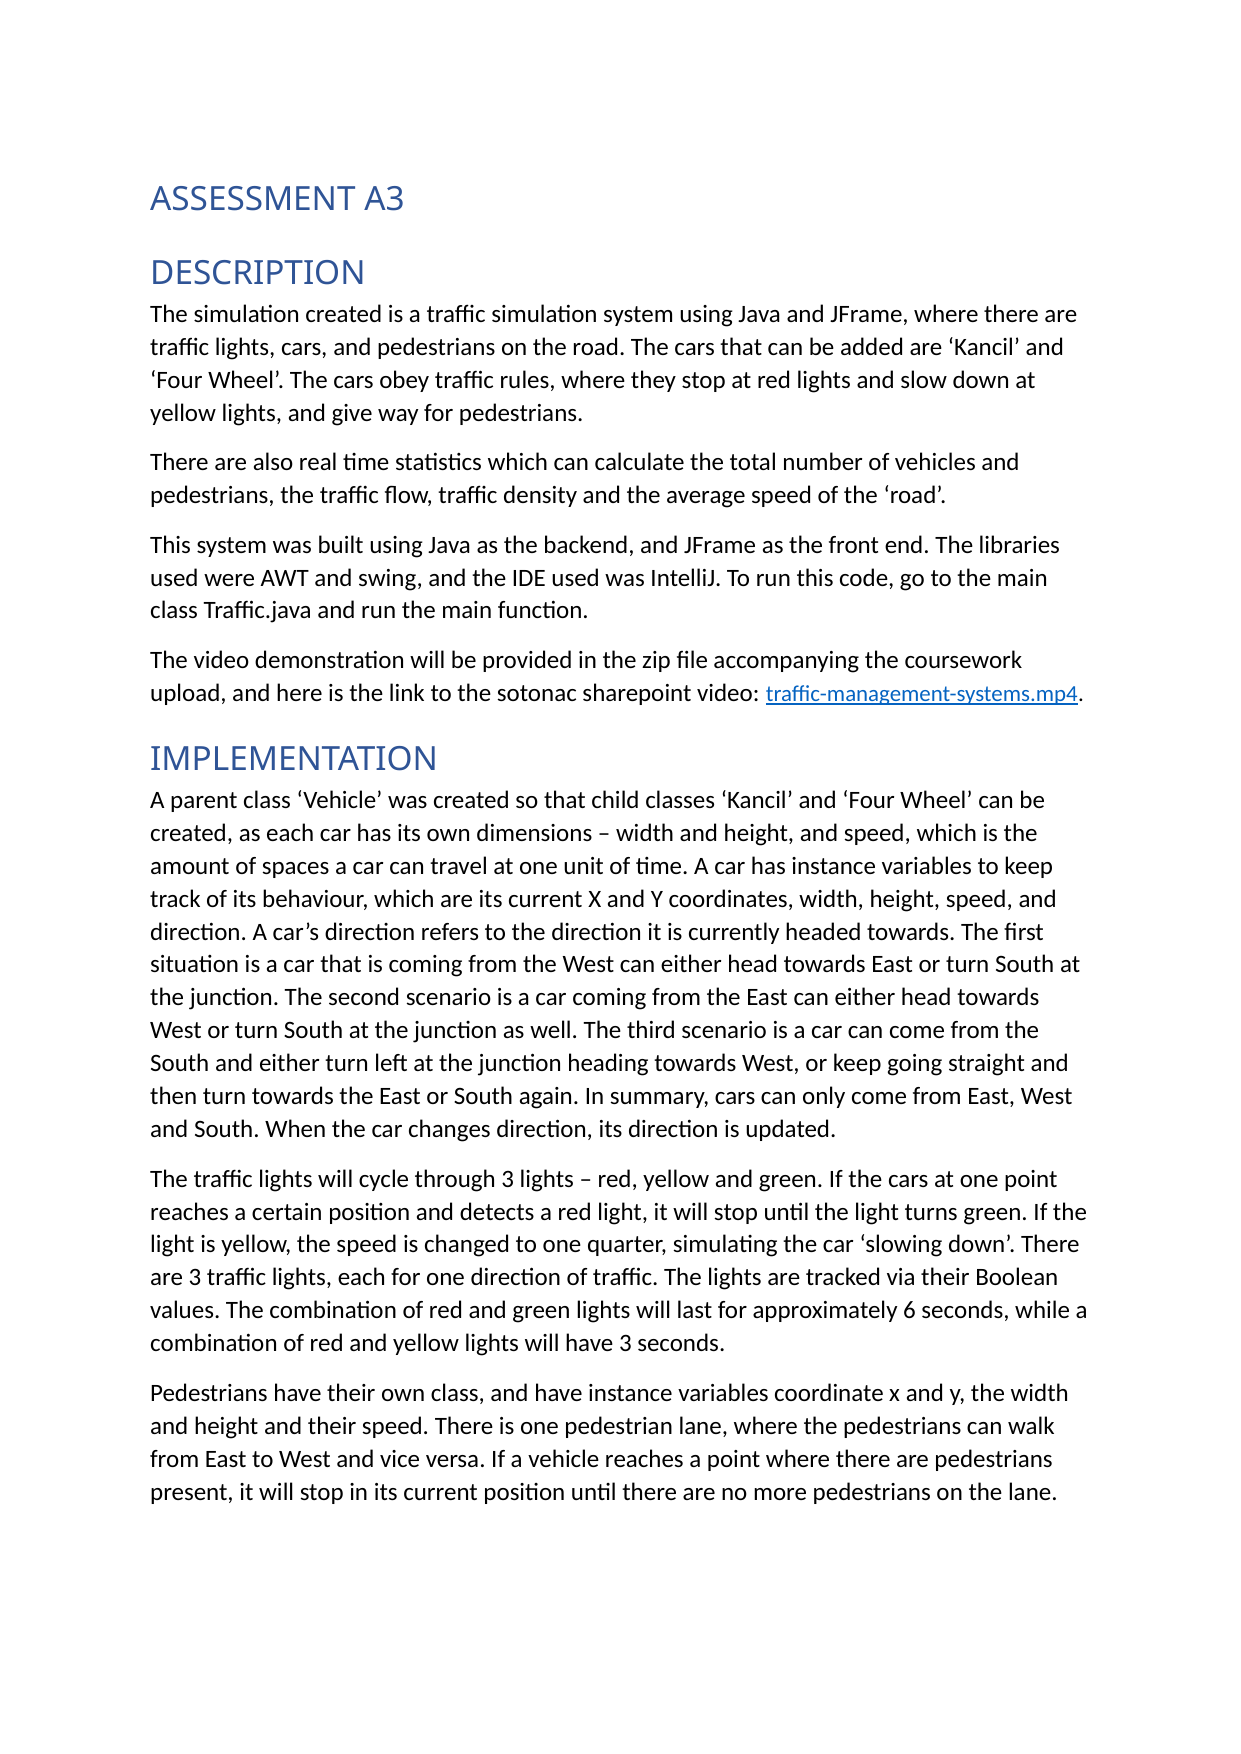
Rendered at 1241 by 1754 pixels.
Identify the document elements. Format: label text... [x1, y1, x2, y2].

subtitle ASSESSMENT A3 [150, 175, 1090, 220]
text The traffic lights will cycle through 3 lights – red, yellow and green. If the cars at one point reaches a certain position and detects a red light, it will stop until the light turns green. If the light is yellow, the speed is changed to one quarter, simulating the car ‘slowing down’. There are 3 traffic lights, each for one direction of traffic. The lights are tracked via their Boolean values. The combination of red and green lights will last for approximately 6 seconds, while a combination of red and yellow lights will have 3 seconds. [150, 1163, 1090, 1358]
text This system was built using Java as the backend, and JFrame as the front end. The libraries used were AWT and swing, and the IDE used was IntelliJ. To run this code, go to the main class Traffic.java and run the main function. [150, 529, 1090, 625]
text Pedestrians have their own class, and have instance variables coordinate x and y, the width and height and their speed. There is one pedestrian lane, where the pedestrians can walk from East to West and vice versa. If a vehicle reaches a point where there are pedestrians present, it will stop in its current position until there are no more pedestrians on the lane. [150, 1377, 1090, 1506]
subtitle IMPLEMENTATION [150, 735, 1090, 780]
text There are also real time statistics which can calculate the total number of vehicles and pedestrians, the traffic flow, traffic density and the average speed of the ‘road’. [150, 446, 1090, 510]
text A parent class ‘Vehicle’ was created so that child classes ‘Kancil’ and ‘Four Wheel’ can be created, as each car has its own dimensions – width and height, and speed, which is the amount of spaces a car can travel at one unit of time. A car has instance variables to keep track of its behaviour, which are its current X and Y coordinates, width, height, speed, and direction. A car’s direction refers to the direction it is currently headed towards. The first situation is a car that is coming from the West can either head towards East or turn South at the junction. The second scenario is a car coming from the East can either head towards West or turn South at the junction as well. The third scenario is a car can come from the South and either turn left at the junction heading towards West, or keep going straight and then turn towards the East or South again. In summary, cars can only come from East, West and South. When the car changes direction, its direction is updated. [150, 784, 1090, 1144]
text The simulation created is a traffic simulation system using Java and JFrame, where there are traffic lights, cars, and pedestrians on the road. The cars that can be added are ‘Kancil’ and ‘Four Wheel’. The cars obey traffic rules, where they stop at red lights and slow down at yellow lights, and give way for pedestrians. [150, 298, 1090, 427]
text The video demonstration will be provided in the zip file accompanying the coursework upload, and here is the link to the sotonac sharepoint video: traffic-management-systems.mp4. [150, 644, 1090, 708]
subtitle DESCRIPTION [150, 249, 1090, 294]
